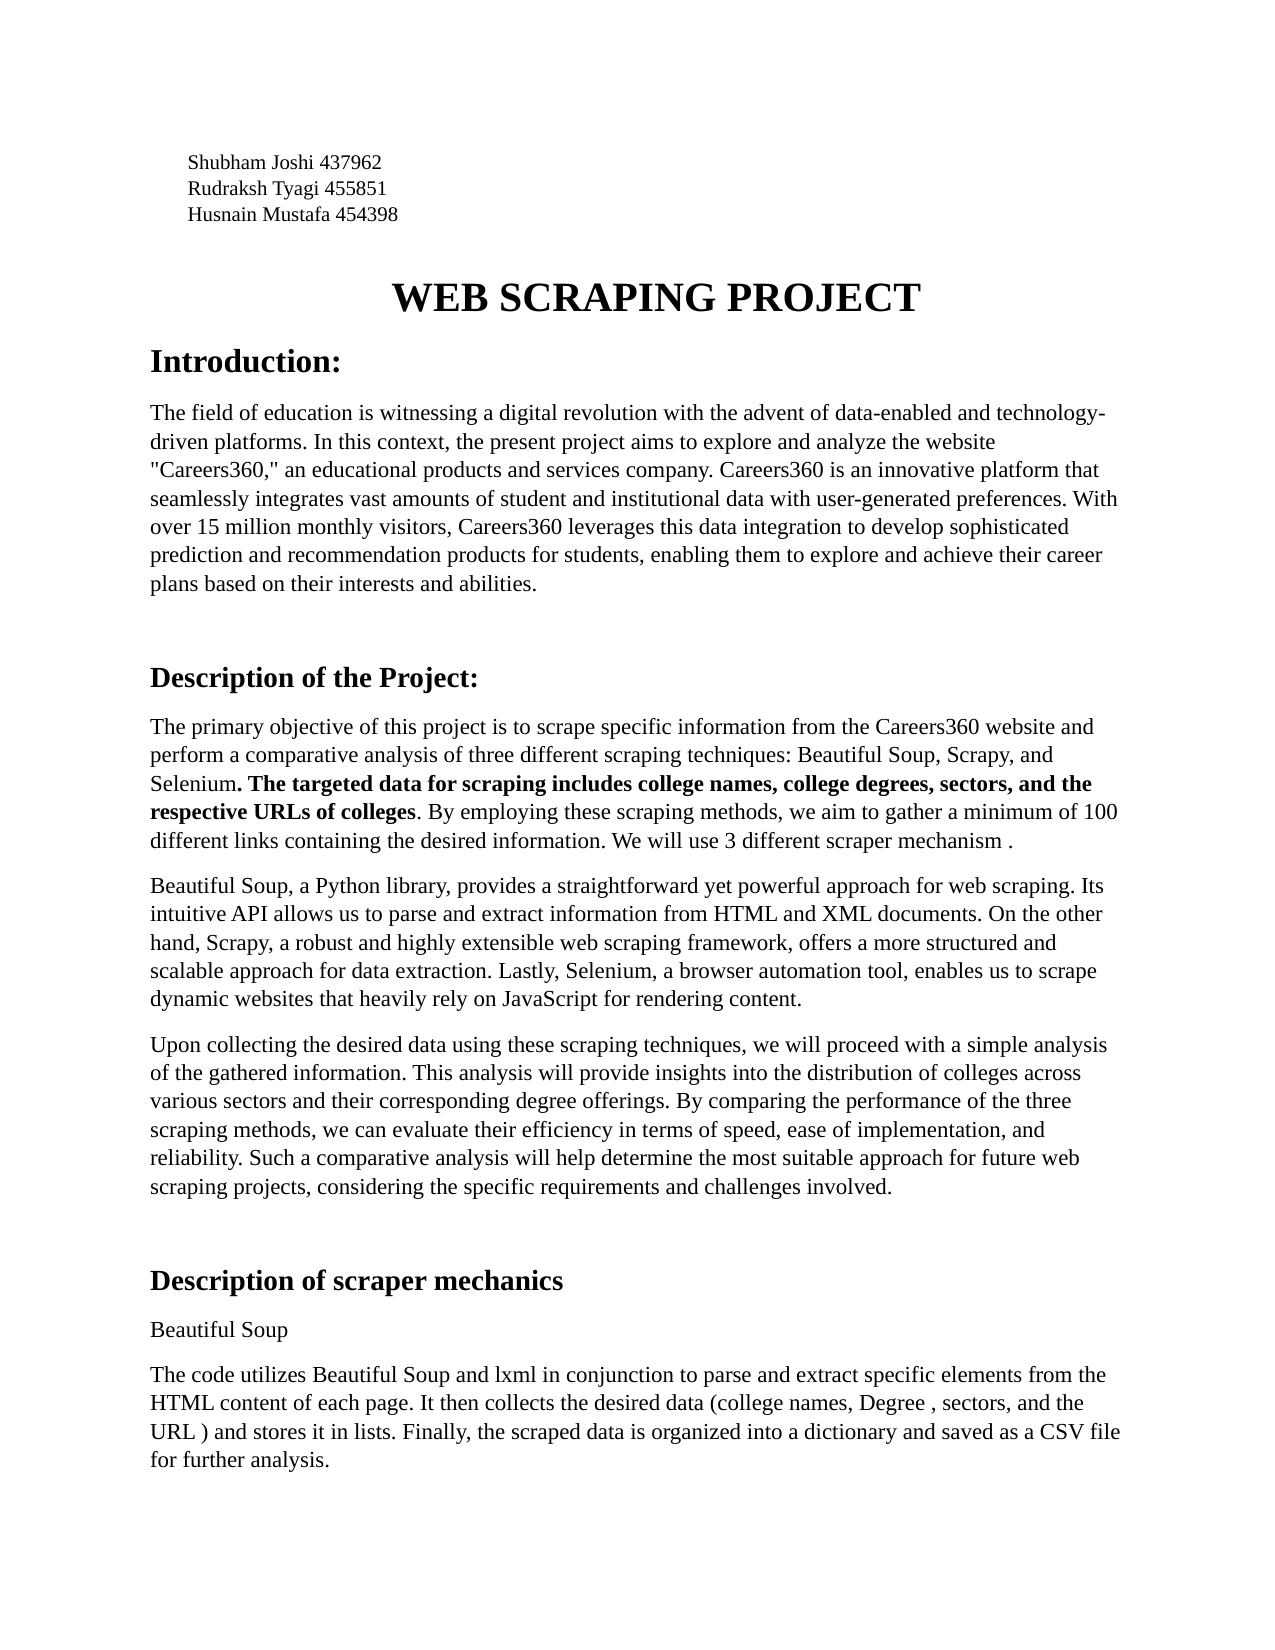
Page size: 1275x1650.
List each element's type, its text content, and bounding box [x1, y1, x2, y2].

text Husnain Mustafa 454398 [187, 202, 1125, 226]
text Rudraksh Tyagi 455851 [187, 176, 1125, 200]
text The field of education is witnessing a digital revolution with the advent of data-enabled and technology-driven platforms. In this context, the present project aims to explore and analyze the website "Careers360," an educational products and services company. Careers360 is an innovative platform that seamlessly integrates vast amounts of student and institutional data with user-generated preferences. With over 15 million monthly visitors, Careers360 leverages this data integration to develop sophisticated prediction and recommendation products for students, enabling them to explore and achieve their career plans based on their interests and abilities. [150, 399, 1125, 596]
text WEB SCRAPING PROJECT [187, 273, 1125, 321]
text Description of scraper mechanics [150, 1263, 1125, 1297]
text Shubham Joshi 437962 [187, 150, 1125, 174]
text The code utilizes Beautiful Soup and lxml in conjunction to parse and extract specific elements from the HTML content of each page. It then collects the desired data (college names, Degree , sectors, and the URL ) and stores it in lists. Finally, the scraped data is organized into a dictionary and saved as a CSV file for further analysis. [150, 1361, 1125, 1473]
text Upon collecting the desired data using these scraping techniques, we will proceed with a simple analysis of the gathered information. This analysis will provide insights into the distribution of colleges across various sectors and their corresponding degree offerings. By comparing the performance of the three scraping methods, we can evaluate their efficiency in terms of speed, ease of implementation, and reliability. Such a comparative analysis will help determine the most suitable approach for future web scraping projects, considering the specific requirements and challenges involved. [150, 1031, 1125, 1199]
text The primary objective of this project is to scrape specific information from the Careers360 website and perform a comparative analysis of three different scraping techniques: Beautiful Soup, Scrapy, and Selenium. The targeted data for scraping includes college names, college degrees, sectors, and the respective URLs of colleges. By employing these scraping methods, we aim to gather a minimum of 100 different links containing the desired information. We will use 3 different scraper mechanism . [150, 713, 1125, 853]
text Description of the Project: [150, 660, 1125, 694]
text Beautiful Soup [150, 1316, 1125, 1342]
text Introduction: [150, 341, 1125, 379]
text Beautiful Soup, a Python library, provides a straightforward yet powerful approach for web scraping. Its intuitive API allows us to parse and extract information from HTML and XML documents. On the other hand, Scrapy, a robust and highly extensible web scraping framework, offers a more structured and scalable approach for data extraction. Lastly, Selenium, a browser automation tool, enables us to scrape dynamic websites that heavily rely on JavaScript for rendering content. [150, 872, 1125, 1012]
